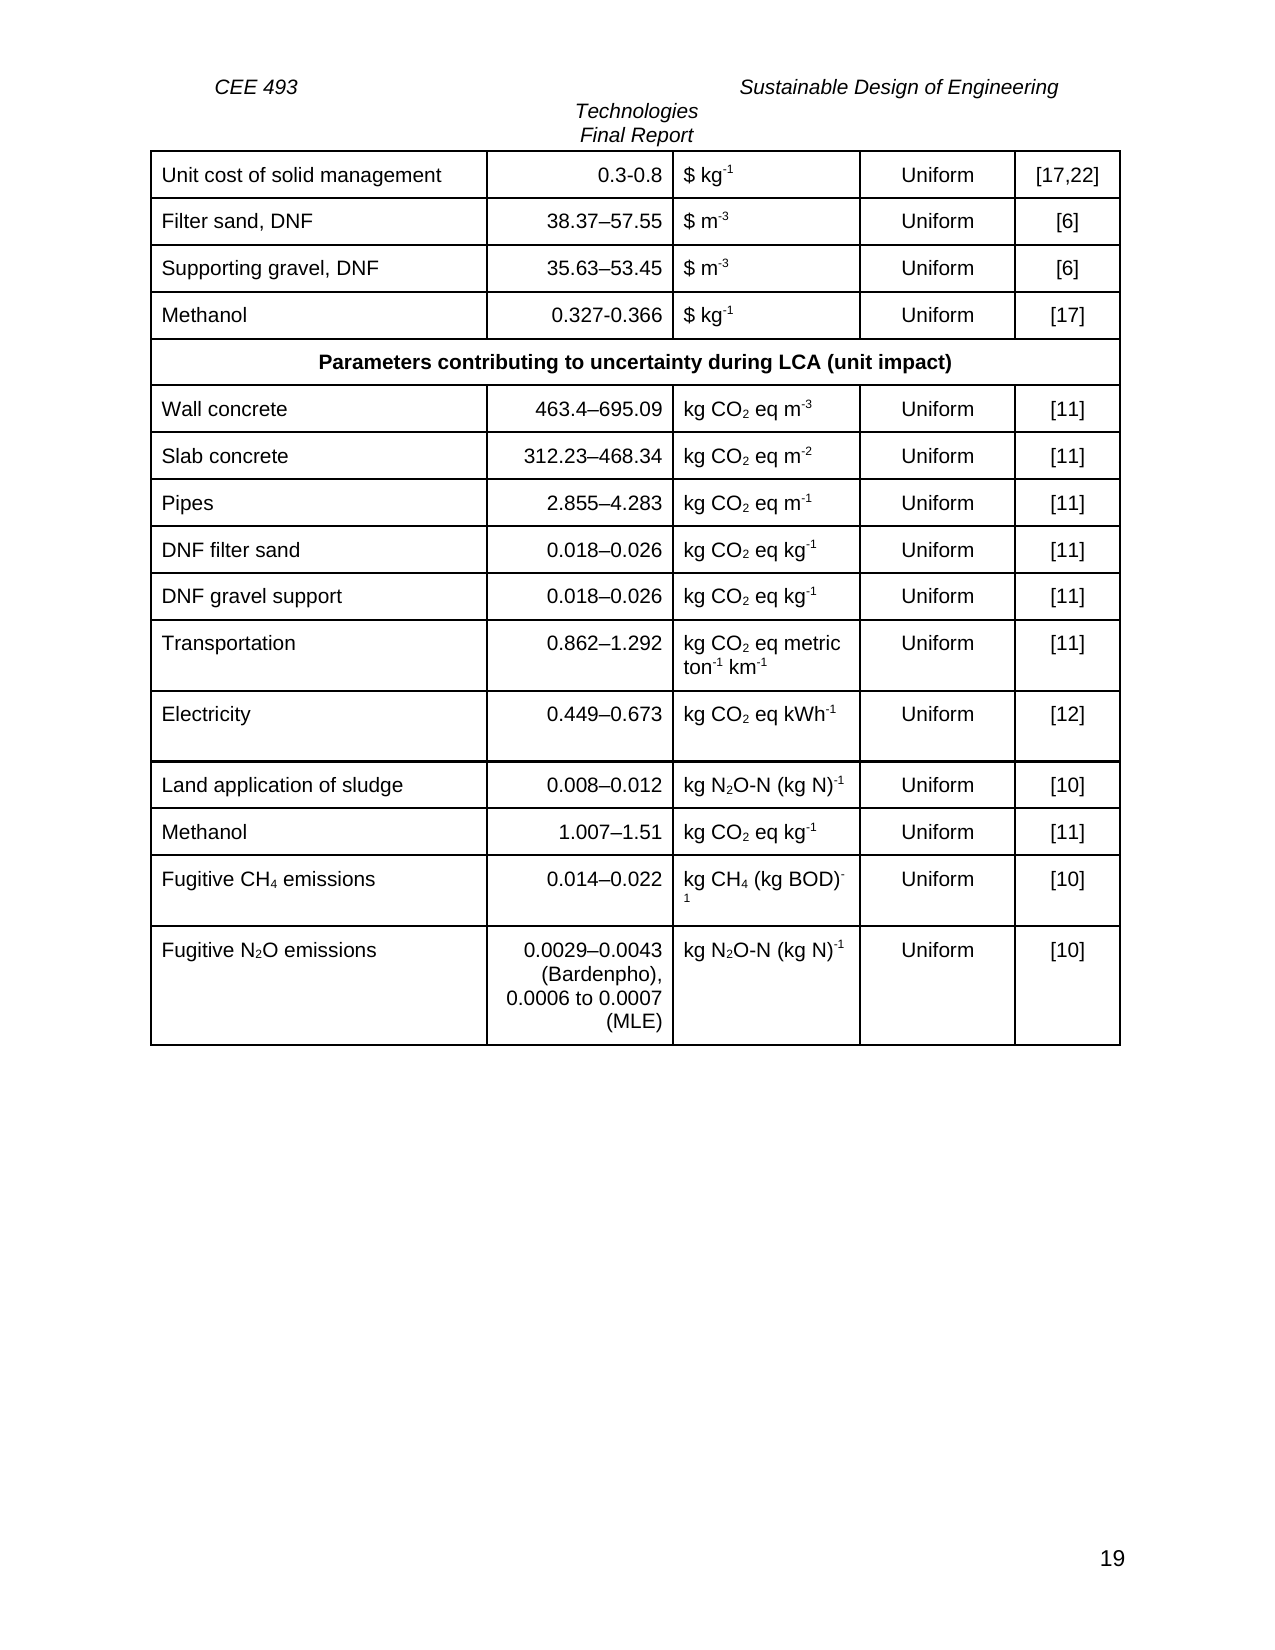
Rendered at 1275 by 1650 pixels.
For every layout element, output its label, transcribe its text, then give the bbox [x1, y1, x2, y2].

table_cell $ kg-1 [674, 152, 859, 197]
table_cell Uniform [861, 433, 1014, 478]
table_cell 0.449–0.673 [488, 692, 672, 760]
table_cell kg CO2 eq m-2 [674, 433, 859, 478]
table_cell DNF gravel support [152, 574, 486, 619]
table_cell [17] [1016, 293, 1119, 337]
table_cell Uniform [861, 621, 1014, 689]
table_cell DNF filter sand [152, 527, 486, 572]
table_cell $ m-3 [674, 199, 859, 244]
table_cell Uniform [861, 293, 1014, 337]
table_cell Filter sand, DNF [152, 199, 486, 244]
table_cell [10] [1016, 856, 1119, 925]
table_cell Uniform [861, 692, 1014, 760]
table_cell kg CO2 eq kWh-1 [674, 692, 859, 760]
table_cell 0.014–0.022 [488, 856, 672, 925]
table_cell Land application of sludge [152, 763, 486, 807]
table_cell Transportation [152, 621, 486, 689]
table_cell [17,22] [1016, 152, 1119, 197]
table_cell 463.4–695.09 [488, 386, 672, 431]
table_cell 2.855–4.283 [488, 480, 672, 525]
table_cell Slab concrete [152, 433, 486, 478]
table_cell 0.018–0.026 [488, 527, 672, 572]
table_cell kg CO2 eq metric ton-1 km-1 [674, 621, 859, 689]
table_cell 0.008–0.012 [488, 763, 672, 807]
table_cell 0.018–0.026 [488, 574, 672, 619]
table_cell kg CO2 eq m-3 [674, 386, 859, 431]
table_cell Uniform [861, 574, 1014, 619]
table_cell Uniform [861, 386, 1014, 431]
table_cell Electricity [152, 692, 486, 760]
table_cell kg N2O-N (kg N)-1 [674, 927, 859, 1044]
table_cell Unit cost of solid management [152, 152, 486, 197]
table_cell Fugitive N2O emissions [152, 927, 486, 1044]
table_cell kg CO2 eq m-1 [674, 480, 859, 525]
table_cell Pipes [152, 480, 486, 525]
table_cell Fugitive CH4 emissions [152, 856, 486, 925]
table_cell kg CO2 eq kg-1 [674, 527, 859, 572]
table_cell 38.37–57.55 [488, 199, 672, 244]
table_cell [11] [1016, 527, 1119, 572]
table_cell Uniform [861, 480, 1014, 525]
table_cell [10] [1016, 763, 1119, 807]
table_cell Uniform [861, 199, 1014, 244]
table_cell [11] [1016, 574, 1119, 619]
table_cell 1.007–1.51 [488, 809, 672, 854]
table_cell Uniform [861, 809, 1014, 854]
table_cell kg CO2 eq kg-1 [674, 809, 859, 854]
table_cell Uniform [861, 527, 1014, 572]
table_cell 0.327-0.366 [488, 293, 672, 337]
table_cell Uniform [861, 152, 1014, 197]
table_cell Methanol [152, 293, 486, 337]
table_cell [11] [1016, 809, 1119, 854]
table_cell [10] [1016, 927, 1119, 1044]
table_cell Parameters contributing to uncertainty during LCA (unit impact) [152, 340, 1119, 384]
table_cell Supporting gravel, DNF [152, 246, 486, 291]
table_cell [11] [1016, 386, 1119, 431]
table_cell Methanol [152, 809, 486, 854]
table_cell [12] [1016, 692, 1119, 760]
table_cell 0.3-0.8 [488, 152, 672, 197]
table_cell [6] [1016, 246, 1119, 291]
table_cell kg CO2 eq kg-1 [674, 574, 859, 619]
table_cell [11] [1016, 433, 1119, 478]
table_cell Uniform [861, 927, 1014, 1044]
table_cell 312.23–468.34 [488, 433, 672, 478]
table_cell $ m-3 [674, 246, 859, 291]
table_cell Uniform [861, 856, 1014, 925]
table_cell Wall concrete [152, 386, 486, 431]
table_cell 0.862–1.292 [488, 621, 672, 689]
table_cell [11] [1016, 480, 1119, 525]
table_cell Uniform [861, 763, 1014, 807]
table_cell 35.63–53.45 [488, 246, 672, 291]
table_cell kg CH4 (kg BOD)-1 [674, 856, 859, 925]
table_cell [6] [1016, 199, 1119, 244]
table_cell $ kg-1 [674, 293, 859, 337]
table_cell Uniform [861, 246, 1014, 291]
table_cell 0.0029–0.0043 (Bardenpho), 0.0006 to 0.0007 (MLE) [488, 927, 672, 1044]
table_cell kg N2O-N (kg N)-1 [674, 763, 859, 807]
table_cell [11] [1016, 621, 1119, 689]
